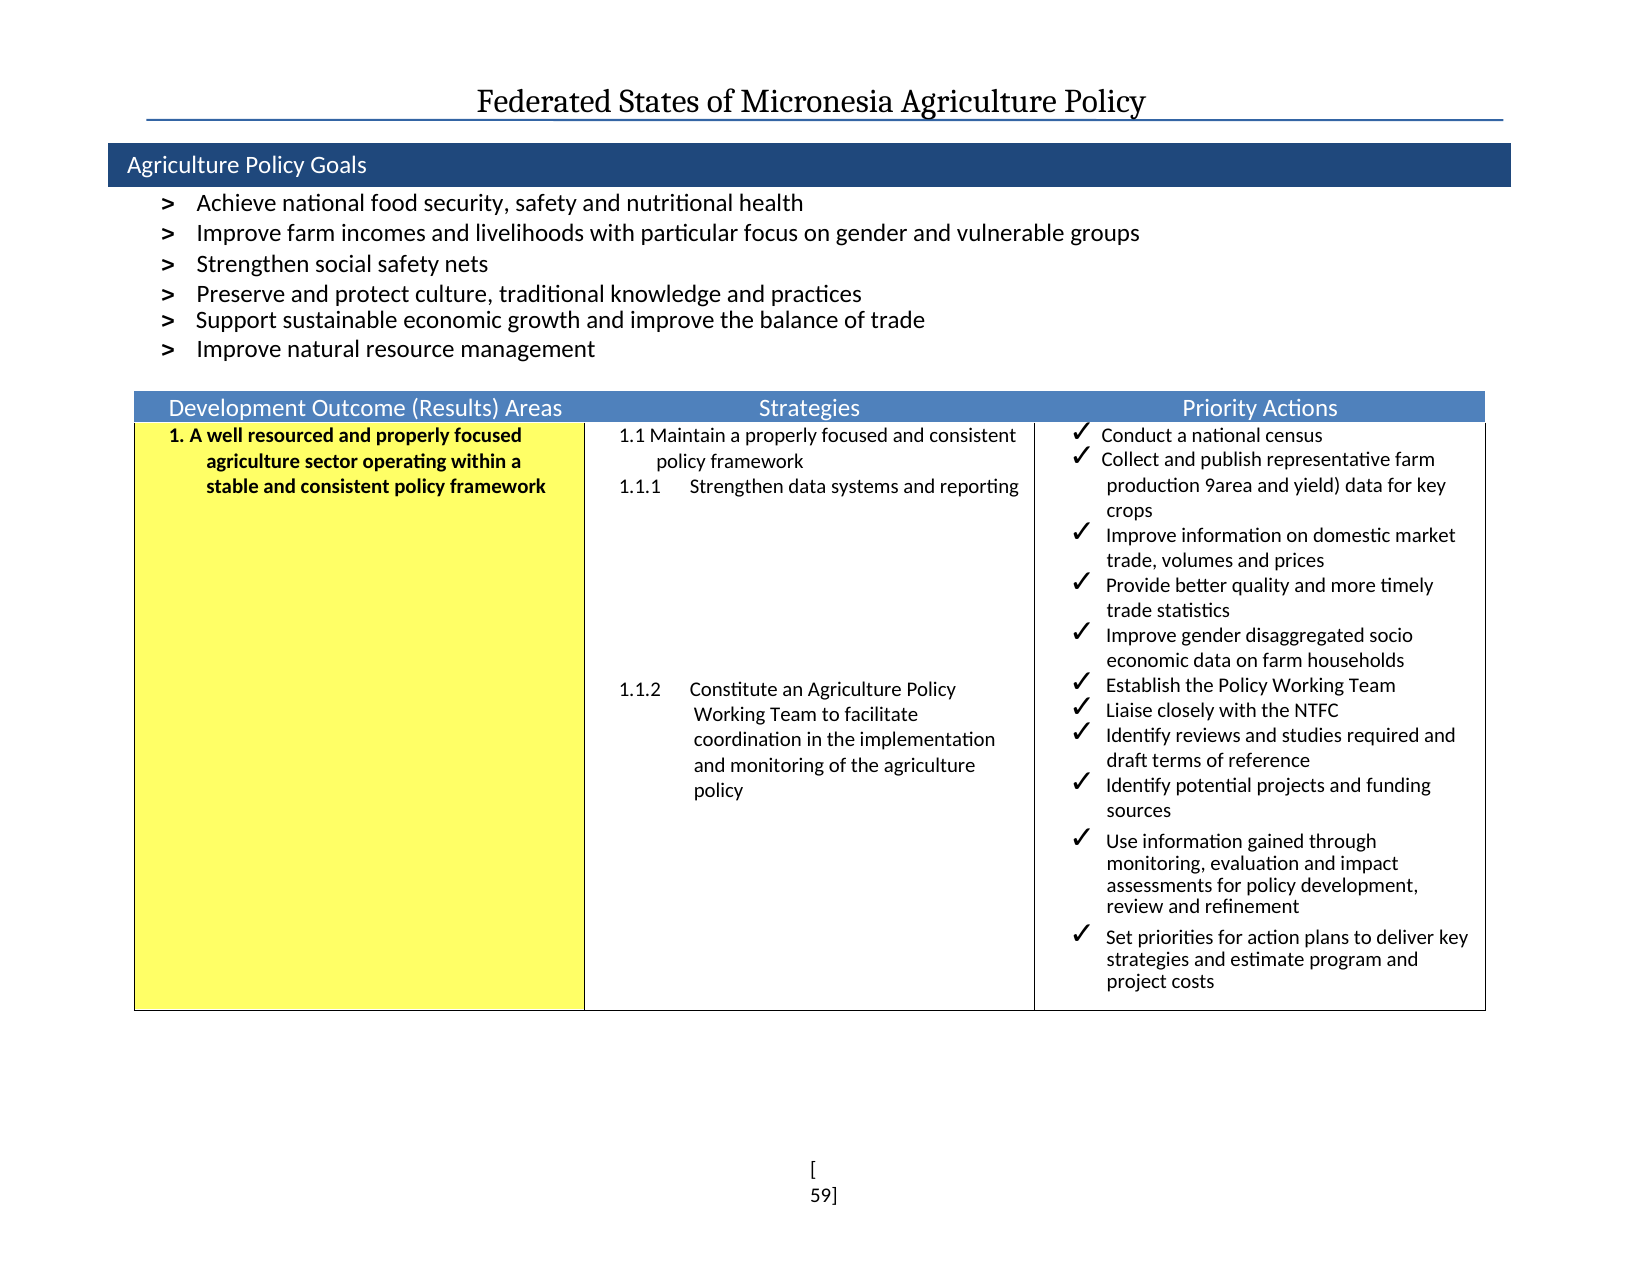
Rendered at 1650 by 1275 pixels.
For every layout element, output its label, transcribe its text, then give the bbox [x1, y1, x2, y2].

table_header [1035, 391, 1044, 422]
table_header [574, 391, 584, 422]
list Strengthen social safety nets [110, 248, 1509, 279]
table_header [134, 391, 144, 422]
table_cell 1.1 Maintain a properly focused and consistent policy framework Strengthen data systems and reporting Constitute an Agriculture Policy Working Team to facilitate coordination in the implementation and monitoring of the agriculture policy [585, 423, 1034, 1009]
list Support sustainable economic growth and improve the balance of trade [110, 309, 1509, 333]
table_cell Conduct a national census Collect and publish representative farm production 9area and yield) data for key crops Improve information on domestic market trade, volumes and prices Provide better quality and more timely trade statistics Improve gender disaggregated socio economic data on farm households Establish the Policy Working Team Liaise closely with the NTFC Identify reviews and studies required and draft terms of reference Identify potential projects and funding sources Use information gained through monitoring, evaluation and impact assessments for policy development, review and refinement Set priorities for action plans to deliver key strategies and estimate program and project costs [1035, 423, 1485, 1009]
list Improve natural resource management [110, 333, 1509, 363]
text Agriculture Policy Goals [110, 145, 1510, 185]
list Improve farm incomes and livelihoods with particular focus on gender and vulnerable groups [110, 218, 1509, 248]
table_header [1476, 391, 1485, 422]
list Preserve and protect culture, traditional knowledge and practices [110, 279, 1509, 309]
table_cell 1. A well resourced and properly focused agriculture sector operating within a stable and consistent policy framework [135, 423, 584, 1009]
list Achieve national food security, safety and nutritional health [110, 187, 1509, 218]
